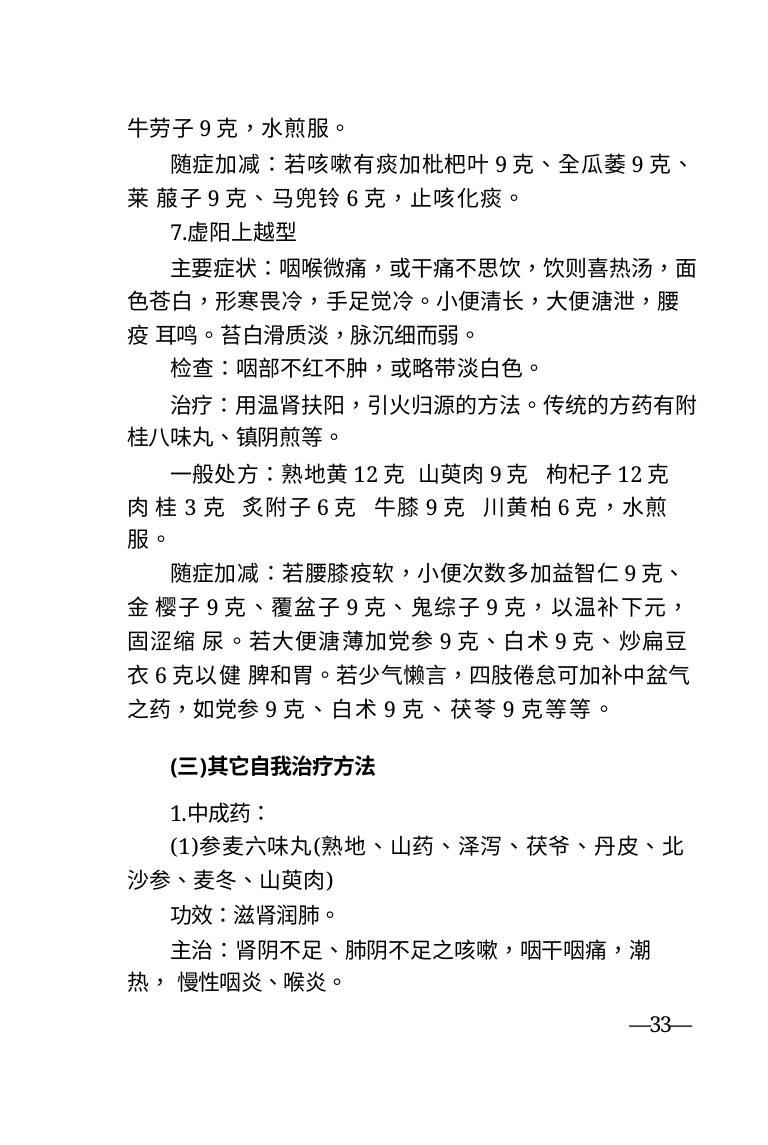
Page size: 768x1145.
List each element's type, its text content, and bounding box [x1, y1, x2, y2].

text (三)其它自我治疗方法 [170, 752, 702, 779]
text 功效：滋肾润肺。 [170, 902, 702, 929]
text 检查：咽部不红不肿，或略带淡白色。 [170, 354, 702, 382]
text 牛劳子9克，水煎服。 [127, 115, 702, 142]
text 随症加减：若腰膝疫软，小便次数多加益智仁9克、金 樱子9克、覆盆子9克、鬼综子9克，以温补下元，固涩缩 尿。若大便溏薄加党参9克、白术9克、炒扁豆衣6克以健 脾和胃。若少气懒言，四肢倦怠可加补中盆气之药，如党参 9克、白术9克、茯苓9克等等。 [127, 558, 702, 724]
text 治疗：用温肾扶阳，引火归源的方法。传统的方药有附 桂八味丸、镇阴煎等。 [127, 390, 698, 452]
text (1)参麦六味丸(熟地、山药、泽泻、茯爷、丹皮、北 沙参、麦冬、山萸肉) [127, 831, 694, 895]
text 7.虚阳上越型 [170, 218, 702, 245]
text 1.中成药： [170, 800, 702, 827]
text 主治：肾阴不足、肺阴不足之咳嗽，咽干咽痛，潮热， 慢性咽炎、喉炎。 [127, 935, 694, 997]
text 主要症状：咽喉微痛，或干痛不思饮，饮则喜热汤，面 色苍白，形寒畏冷，手足觉冷。小便清长，大便溏泄，腰疫 耳鸣。苔白滑质淡，脉沉细而弱。 [127, 253, 700, 350]
text 随症加减：若咳嗽有痰加枇杷叶9克、全瓜萎9克、莱 菔子9克、马兜铃6克，止咳化痰。 [127, 149, 698, 213]
text 一般处方：熟地黄12克 山萸肉9克 枸杞子12克 肉 桂 3 克 炙附子6克 牛膝9克 川黄柏6克，水煎服。 [127, 459, 695, 553]
